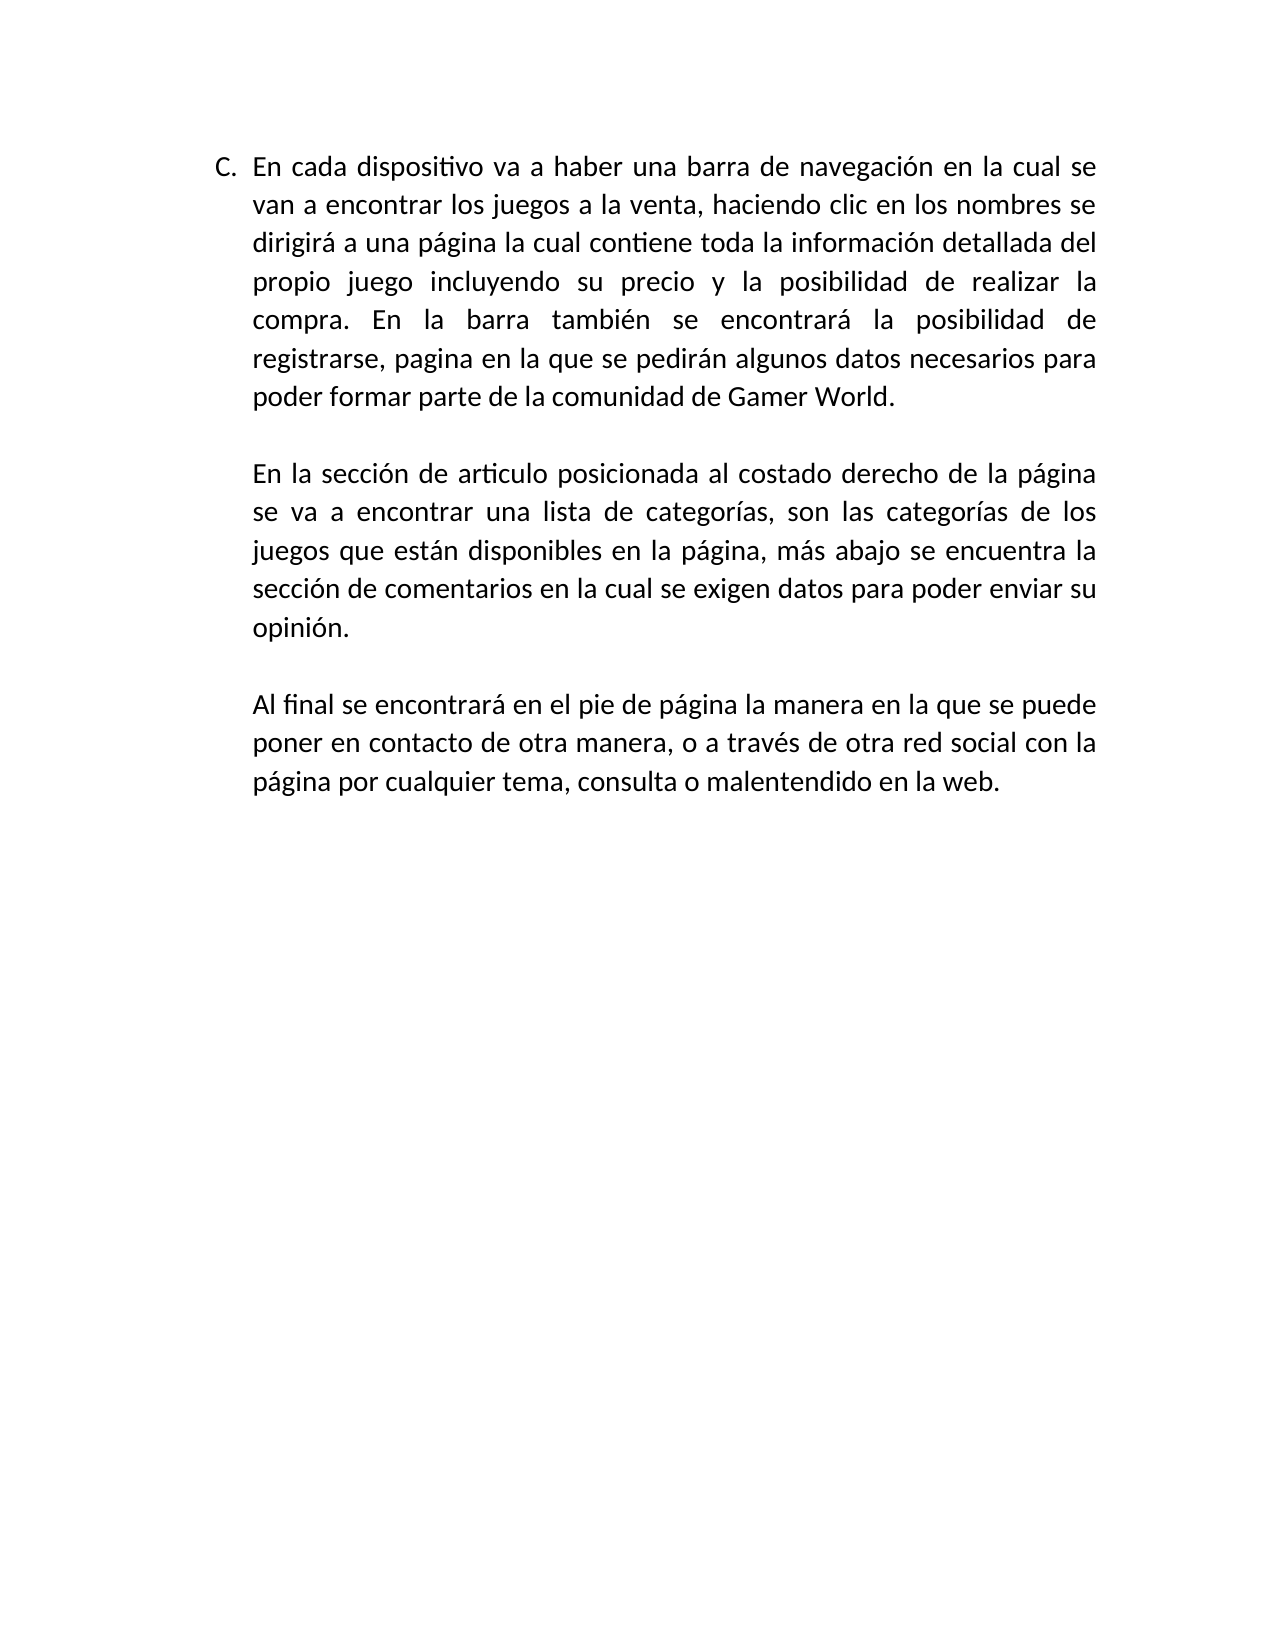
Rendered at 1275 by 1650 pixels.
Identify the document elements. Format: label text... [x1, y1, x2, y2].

list En cada dispositivo va a haber una barra de navegación en la cual se van a encontrar los juegos a la venta, haciendo clic en los nombres se dirigirá a una página la cual contiene toda la información detallada del propio juego incluyendo su precio y la posibilidad de realizar la compra. En la barra también se encontrará la posibilidad de registrarse, pagina en la que se pedirán algunos datos necesarios para poder formar parte de la comunidad de Gamer World. [215, 148, 1098, 414]
list En la sección de articulo posicionada al costado derecho de la página se va a encontrar una lista de categorías, son las categorías de los juegos que están disponibles en la página, más abajo se encuentra la sección de comentarios en la cual se exigen datos para poder enviar su opinión. [252, 455, 1098, 644]
list Al final se encontrará en el pie de página la manera en la que se puede poner en contacto de otra manera, o a través de otra red social con la página por cualquier tema, consulta o malentendido en la web. [252, 686, 1098, 798]
